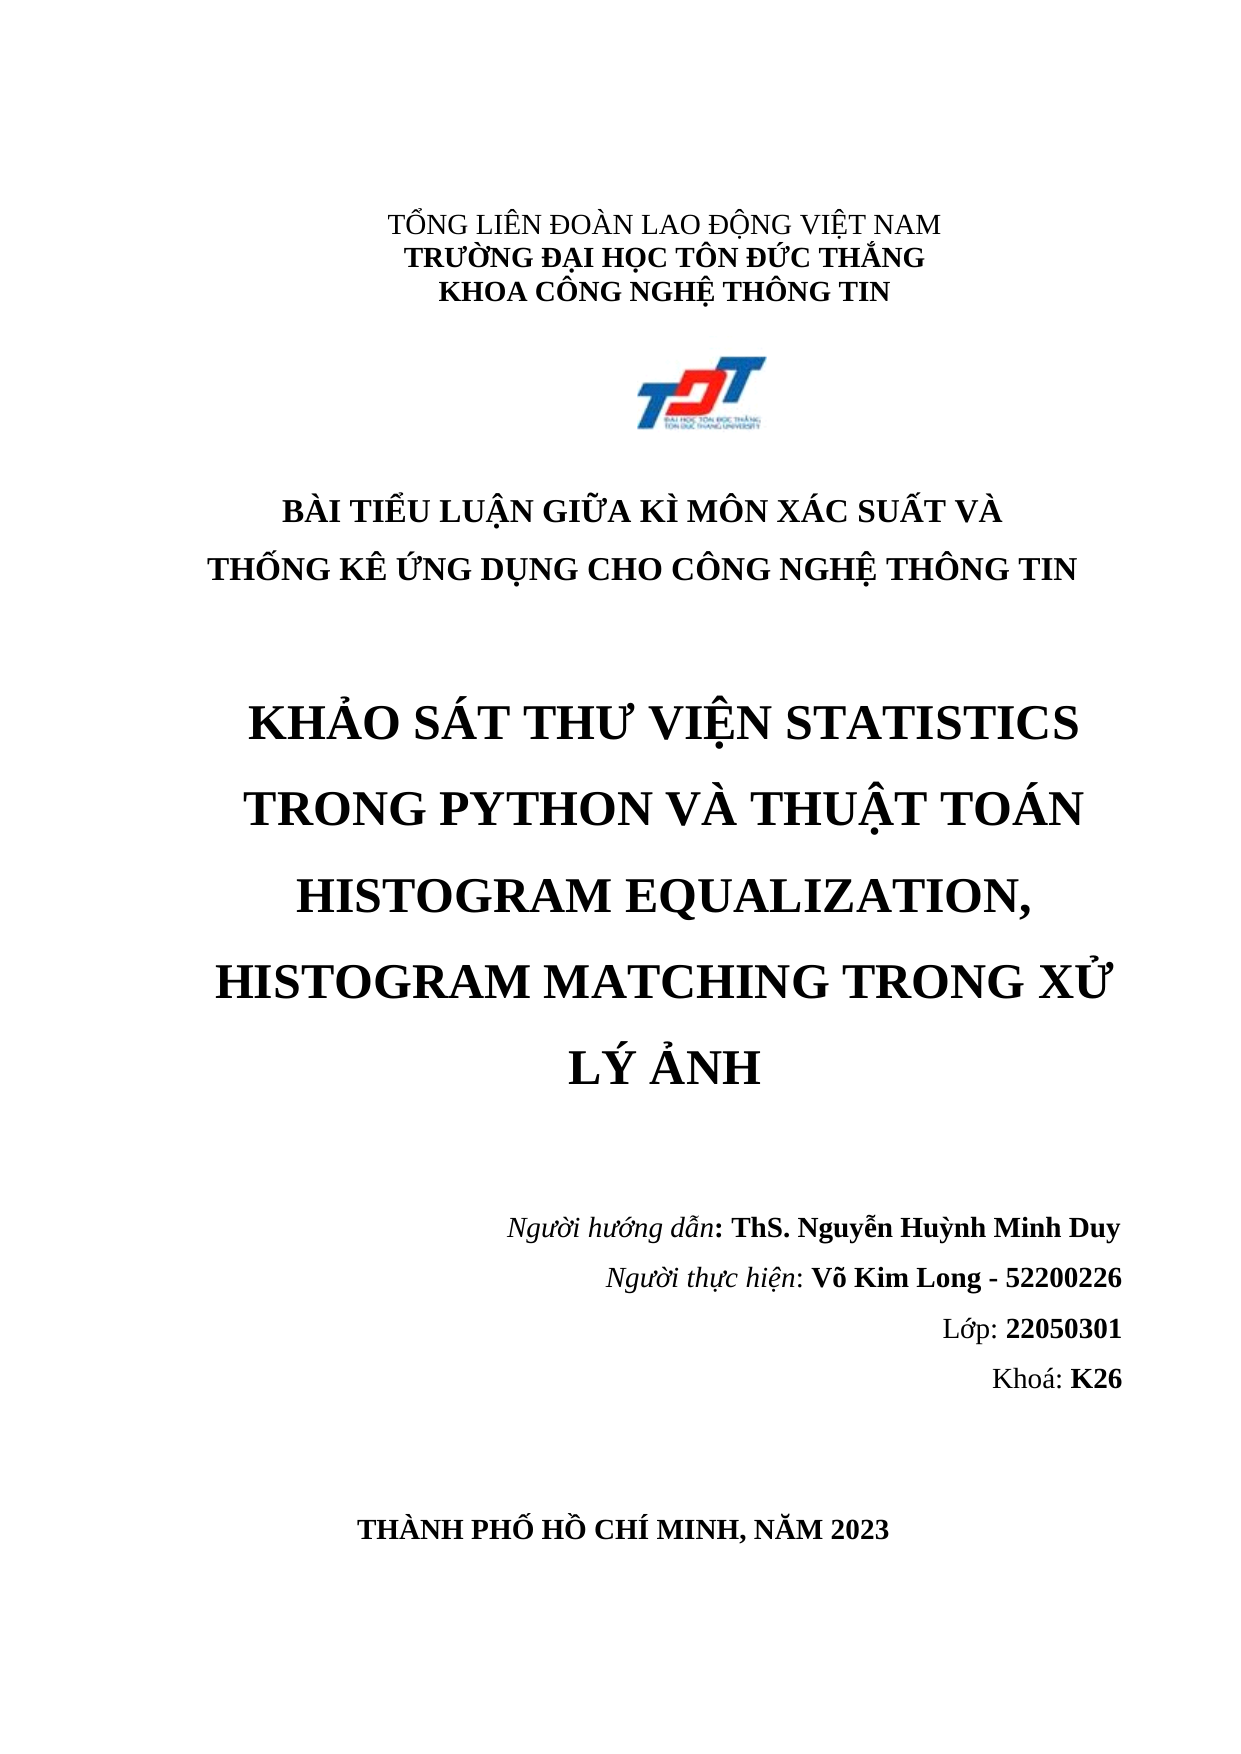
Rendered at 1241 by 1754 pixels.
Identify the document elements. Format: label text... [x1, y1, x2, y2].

text KHOA CÔNG NGHỆ THÔNG TIN [207, 274, 1122, 307]
text Lớp: 22050301 [207, 1311, 1122, 1344]
text TRƯỜNG ĐẠI HỌC TÔN ĐỨC THẮNG [207, 240, 1122, 274]
text Người hướng dẫn: ThS. Nguyễn Huỳnh Minh Duy [207, 1210, 1122, 1244]
text THÀNH PHỐ HỒ CHÍ MINH, NĂM 2023 [282, 1512, 1122, 1546]
text BÀI TIỂU LUẬN GIỮA KÌ MÔN XÁC SUẤT VÀ THỐNG KÊ ỨNG DỤNG CHO CÔNG NGHỆ THÔNG TIN [207, 492, 1122, 587]
text KHẢO SÁT THƯ VIỆN STATISTICS TRONG PYTHON VÀ THUẬT TOÁN HISTOGRAM EQUALIZATION, HISTOGRAM MATCHING TRONG XỬ LÝ ẢNH [207, 693, 1122, 1095]
picture [637, 336, 767, 458]
text Khoá: K26 [207, 1361, 1122, 1395]
text Người thực hiện: Võ Kim Long - 52200226 [207, 1261, 1122, 1294]
text TỔNG LIÊN ĐOÀN LAO ĐỘNG VIỆT NAM [207, 207, 1122, 240]
